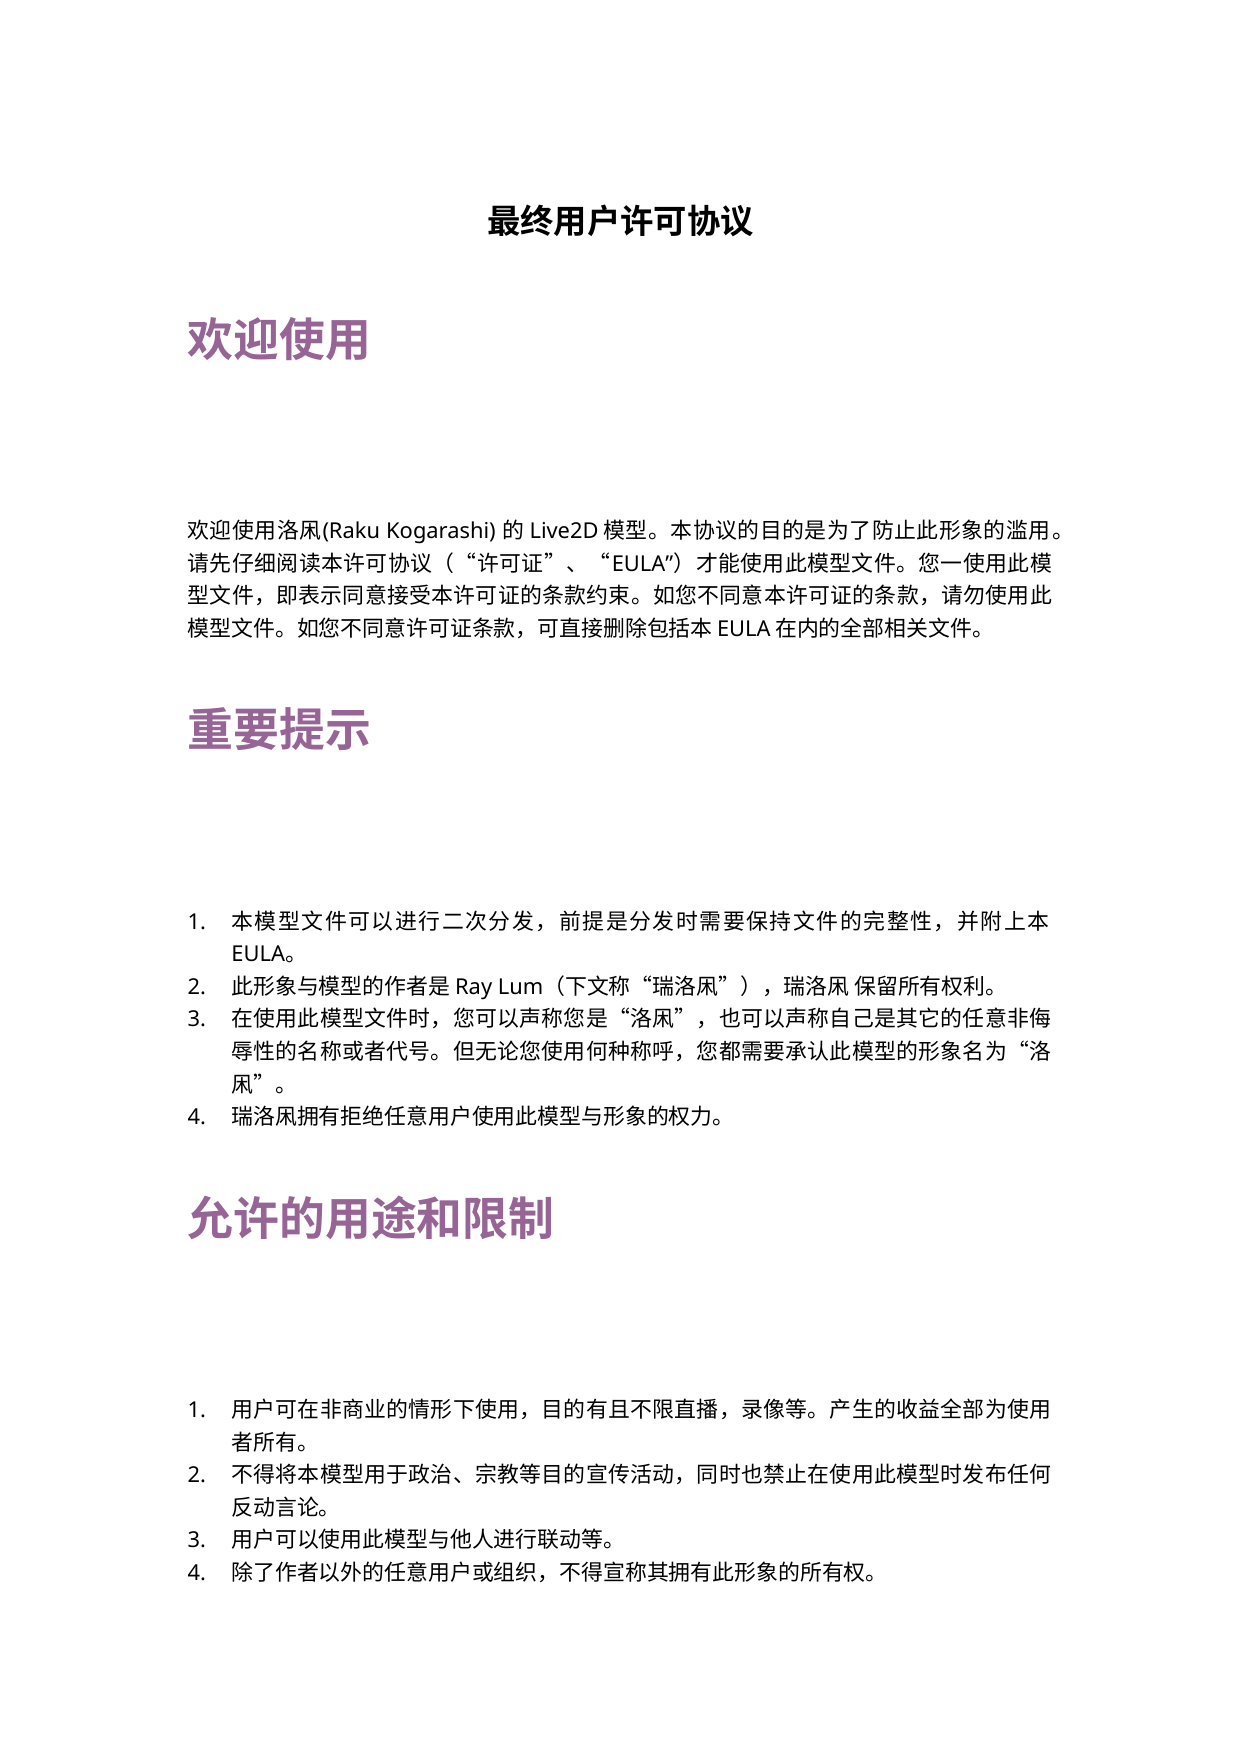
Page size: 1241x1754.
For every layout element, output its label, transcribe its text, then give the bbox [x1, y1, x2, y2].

list 用户可在非商业的情形下使用，目的有且不限直播，录像等。产生的收益全部为使用者所有。 [187, 1392, 1053, 1457]
list 不得将本模型用于政治、宗教等目的宣传活动，同时也禁止在使用此模型时发布任何反动言论。 [187, 1457, 1053, 1522]
list 在使用此模型文件时，您可以声称您是“洛凩”，也可以声称自己是其它的任意非侮辱性的名称或者代号。但无论您使用何种称呼，您都需要承认此模型的形象名为“洛凩”。 [187, 1001, 1053, 1099]
title 最终用户许可协议 [187, 187, 1053, 252]
list 本模型文件可以进行二次分发，前提是分发时需要保持文件的完整性，并附上本EULA。 [187, 904, 1053, 969]
list 此形象与模型的作者是 Ray Lum（下文称“瑞洛凩”），瑞洛凩 保留所有权利。 [187, 969, 1053, 1001]
list 用户可以使用此模型与他人进行联动等。 [187, 1522, 1053, 1554]
list 瑞洛凩拥有拒绝任意用户使用此模型与形象的权力。 [187, 1099, 1053, 1131]
subtitle 允许的用途和限制 [187, 1167, 1053, 1264]
subtitle 欢迎使用 [187, 287, 1053, 385]
list 除了作者以外的任意用户或组织，不得宣称其拥有此形象的所有权。 [187, 1554, 1053, 1587]
text 欢迎使用洛凩(Raku Kogarashi) 的Live2D模型。本协议的目的是为了防止此形象的滥用。请先仔细阅读本许可协议（“许可证”、“EULA”）才能使用此模型文件。您一使用此模型文件，即表示同意接受本许可证的条款约束。如您不同意本许可证的条款，请勿使用此模型文件。如您不同意许可证条款，可直接删除包括本EULA在内的全部相关文件。 [187, 513, 1053, 643]
subtitle 重要提示 [187, 678, 1053, 776]
